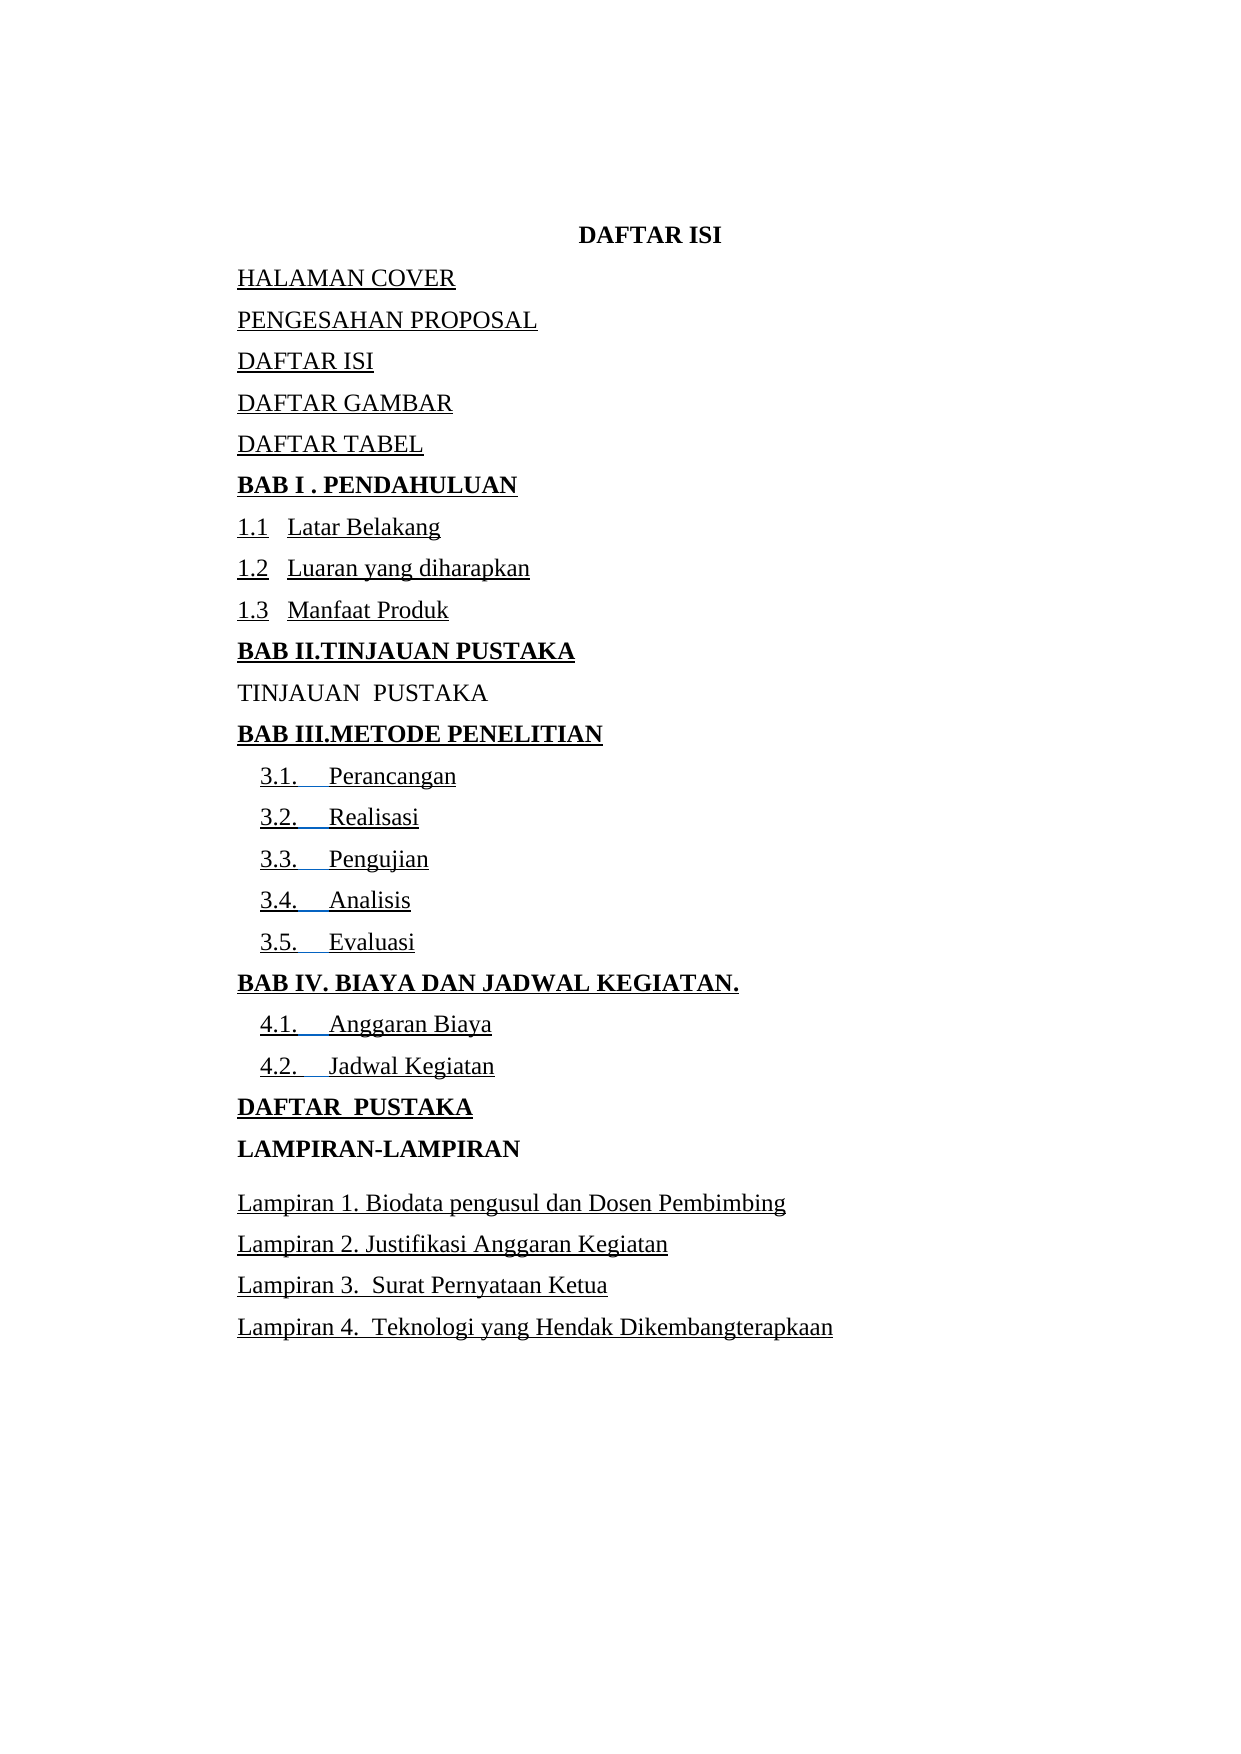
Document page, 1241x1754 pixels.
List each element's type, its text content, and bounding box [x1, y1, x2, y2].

text Lampiran 4. Teknologi yang Hendak Dikembangterapkaan 19 [237, 1312, 1108, 1341]
text Lampiran 2. Justifikasi Anggaran Kegiatan 16 [237, 1229, 1108, 1258]
text 3.5. Evaluasi 7 [260, 927, 1089, 955]
text 1.2 Luaran yang diharapkan 3 [237, 553, 1108, 582]
text BAB III.METODE PENELITIAN [237, 719, 1108, 748]
text DAFTAR GAMBAR iv [237, 388, 1108, 416]
text BAB IV. BIAYA DAN JADWAL KEGIATAN. [237, 968, 1108, 997]
text Lampiran 1. Biodata pengusul dan Dosen Pembimbing 10 [237, 1188, 1108, 1216]
text HALAMAN COVER i [237, 263, 1108, 292]
text TINJAUAN PUSTAKA 4 [237, 678, 1108, 707]
text DAFTAR TABEL v [237, 429, 1108, 458]
text 4.2. Jadwal Kegiatan 8 [260, 1051, 1089, 1080]
text BAB II.TINJAUAN PUSTAKA [237, 636, 1108, 665]
text 3.4. Analisis 7 [260, 885, 1089, 914]
text DAFTAR ISI iii [237, 346, 1108, 375]
text 3.3. Pengujian 7 [260, 844, 1089, 872]
text 1.3 Manfaat Produk 3 [237, 595, 1108, 624]
text Lampiran 3. Surat Pernyataan Ketua 18 [237, 1271, 1108, 1299]
text 1.1 Latar Belakang 1 [237, 512, 1108, 541]
text 3.2. Realisasi 6 [260, 802, 1089, 831]
text DAFTAR PUSTAKA 9 [237, 1092, 1108, 1121]
text BAB I . PENDAHULUAN [237, 471, 1108, 499]
text 3.1. Perancangan ..6 [260, 761, 1089, 789]
subtitle DAFTAR ISI [237, 220, 1063, 249]
text 4.1. Anggaran Biaya 8 [260, 1009, 1089, 1038]
text PENGESAHAN PROPOSAL ii [237, 305, 1108, 333]
text LAMPIRAN-LAMPIRAN [237, 1134, 1052, 1163]
